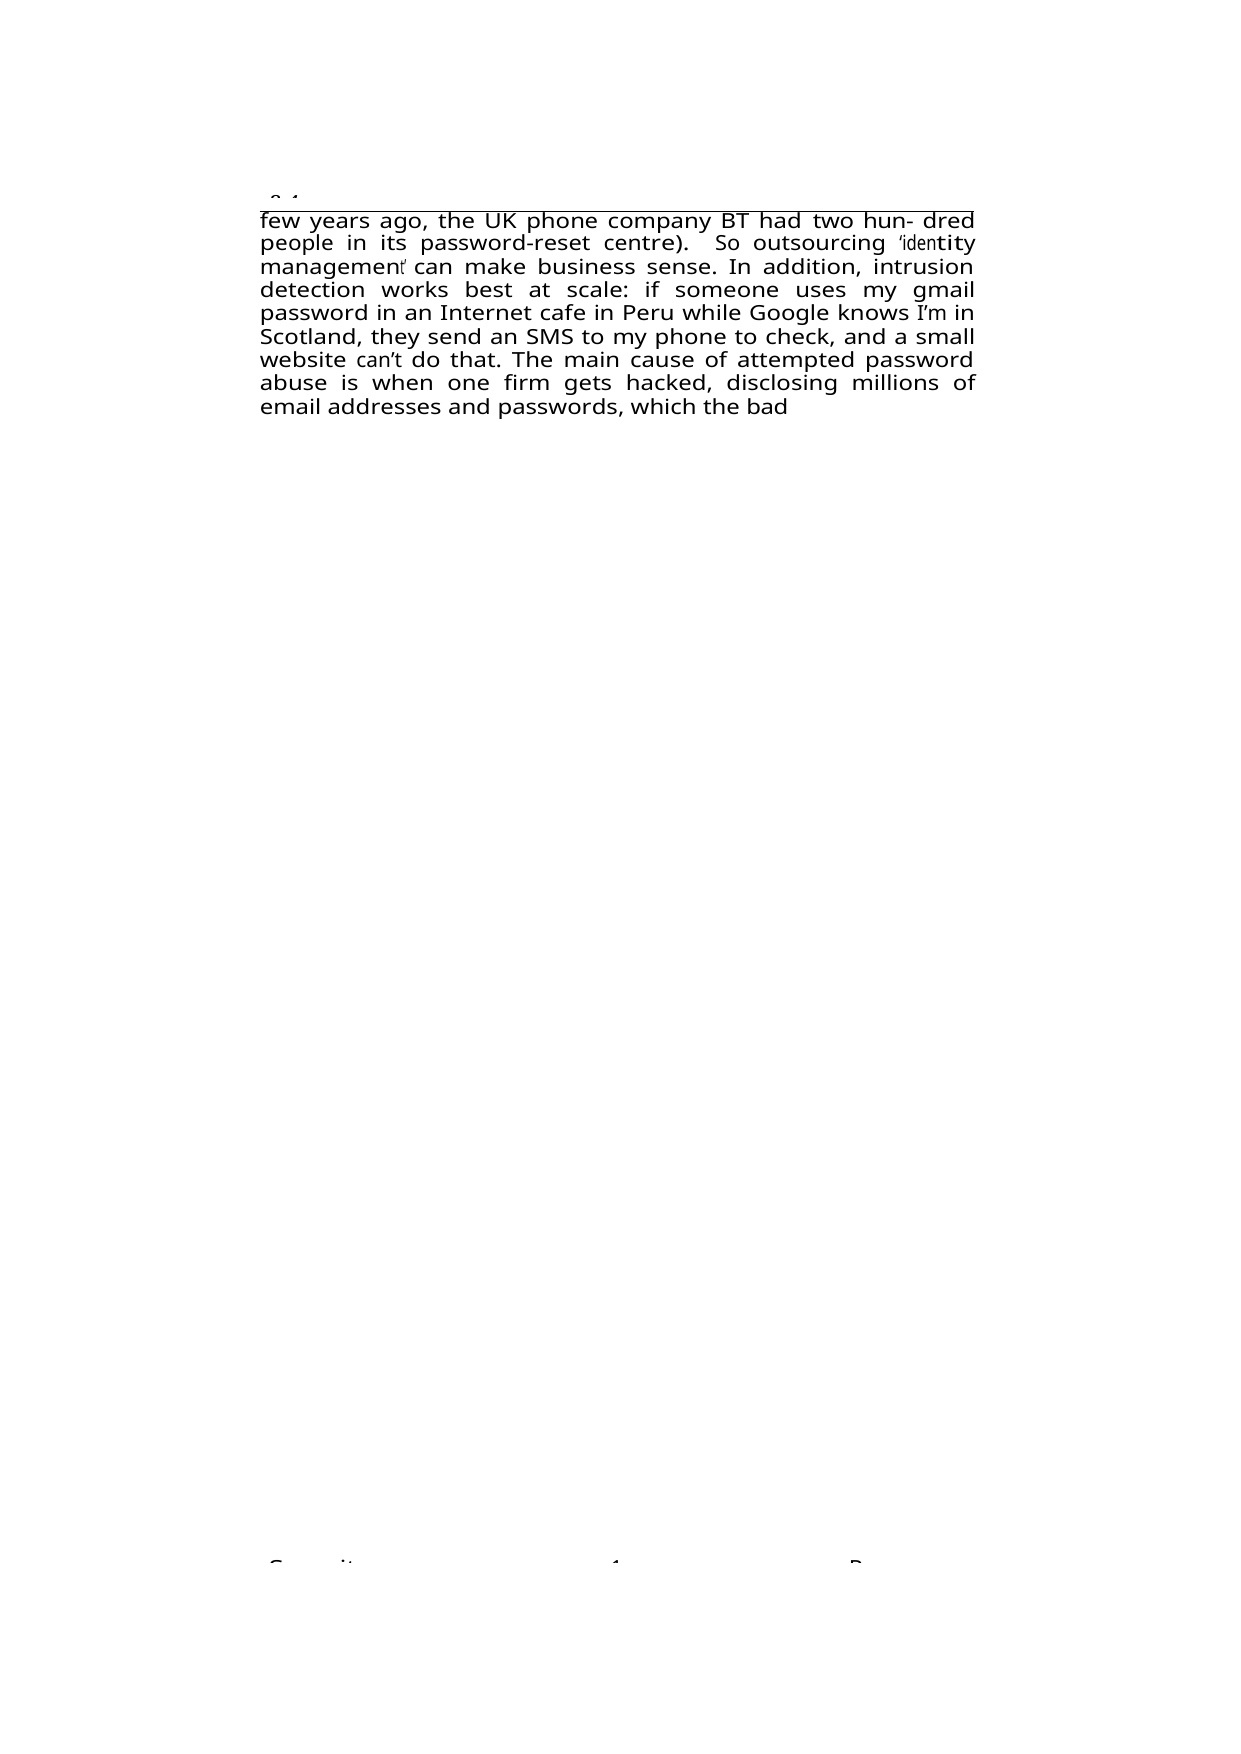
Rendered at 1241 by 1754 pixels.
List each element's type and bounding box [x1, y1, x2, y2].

text [259, 210, 975, 420]
